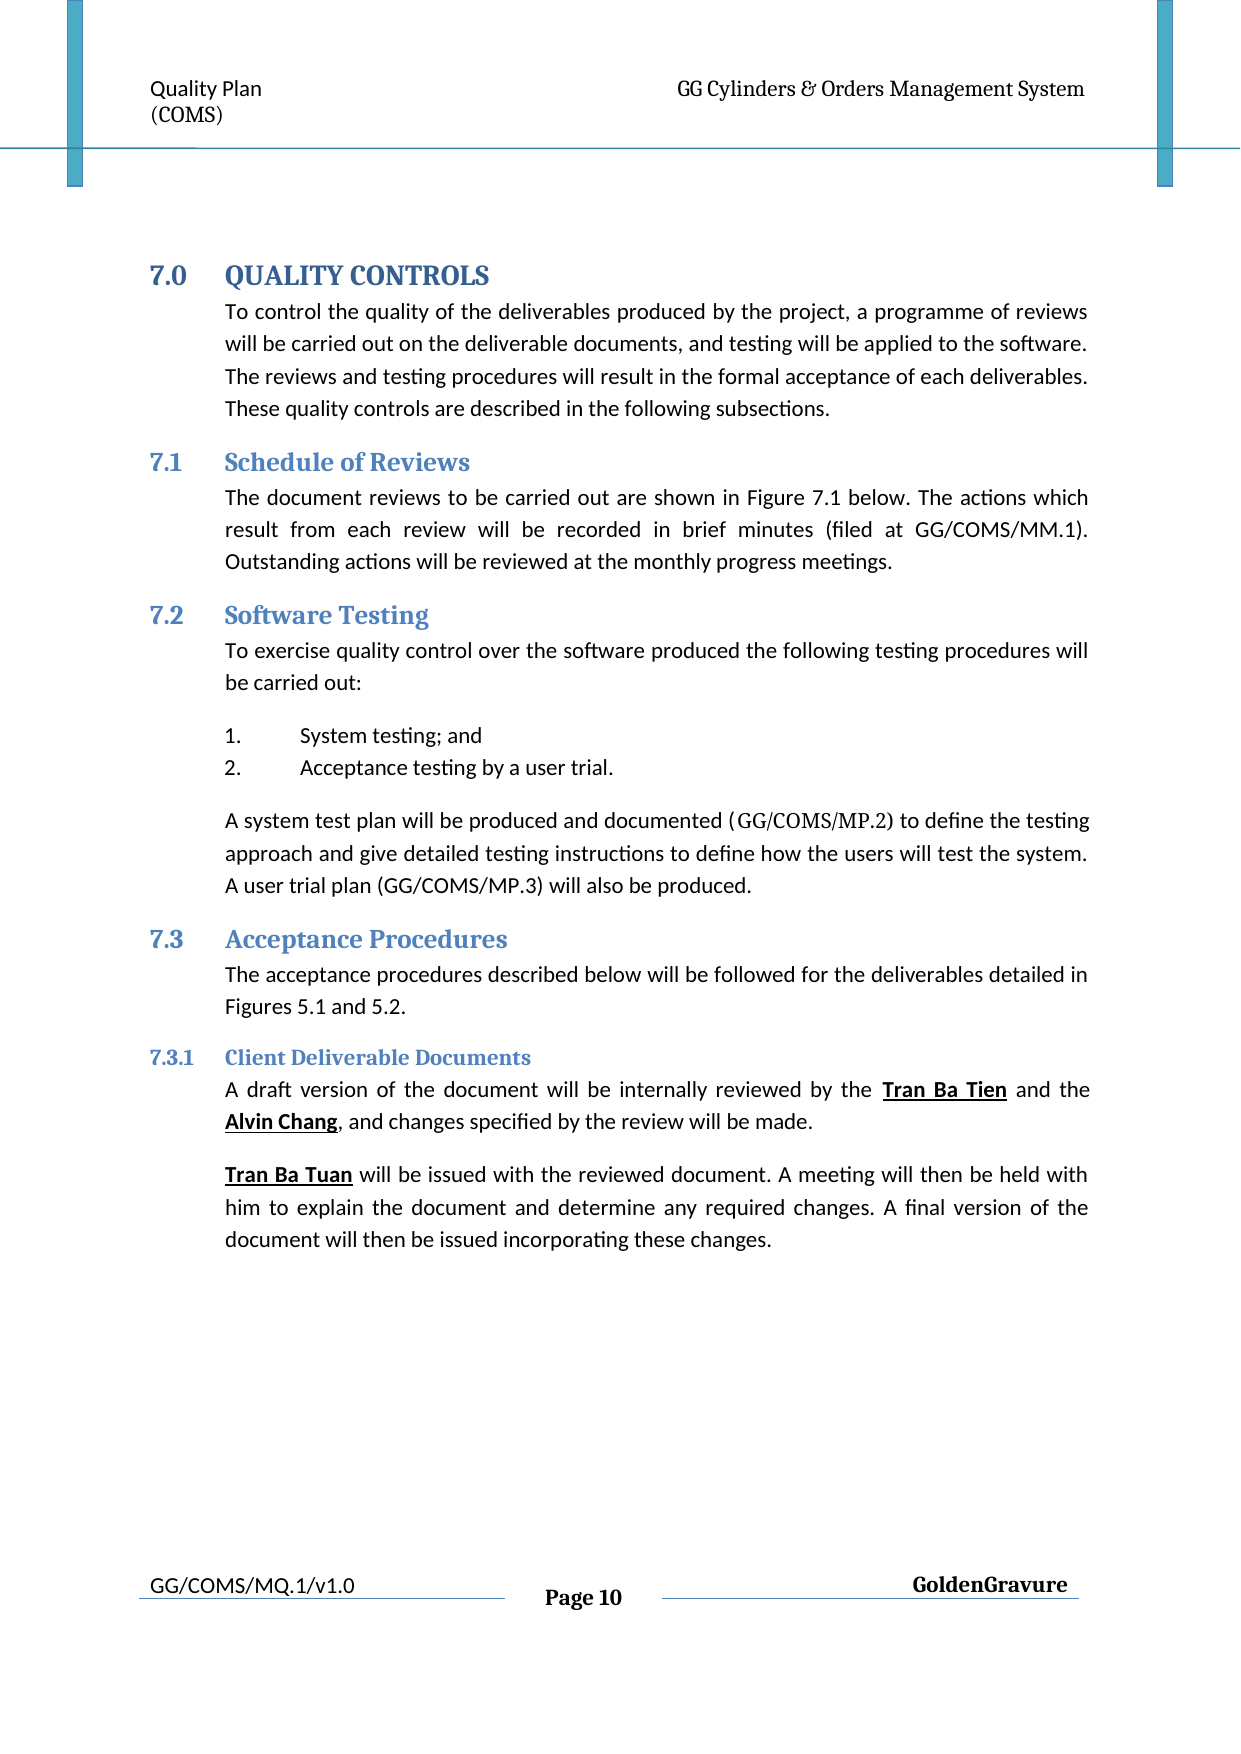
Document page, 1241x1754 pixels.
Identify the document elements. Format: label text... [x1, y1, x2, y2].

text To exercise quality control over the software produced the following testing procedures will be carried out: [225, 636, 1090, 696]
text A draft version of the document will be internally reviewed by the Tran Ba Tien and the Alvin Chang, and changes specified by the review will be made. [225, 1075, 1090, 1135]
text The document reviews to be carried out are shown in Figure 7.1 below. The actions which result from each review will be recorded in brief minutes (filed at GG/COMS/MM.1). Outstanding actions will be reviewed at the monthly progress meetings. [225, 483, 1090, 575]
text To control the quality of the deliverables produced by the project, a programme of reviews will be carried out on the deliverable documents, and testing will be applied to the software. The reviews and testing procedures will result in the formal acceptance of each deliverables. These quality controls are described in the following subsections. [225, 297, 1090, 422]
list System testing; and [224, 721, 1090, 749]
subtitle 7.2 Software Testing [150, 600, 1090, 631]
list Acceptance testing by a user trial. [224, 753, 1090, 781]
text Tran Ba Tuan will be issued with the reviewed document. A meeting will then be held with him to explain the document and determine any required changes. A final version of the document will then be issued incorporating these changes. [225, 1160, 1090, 1253]
text A system test plan will be produced and documented (GG/COMS/MP.2) to define the testing approach and give detailed testing instructions to define how the users will test the system. A user trial plan (GG/COMS/MP.3) will also be produced. [225, 806, 1090, 899]
subtitle 7.1 Schedule of Reviews [150, 447, 1090, 478]
subtitle 7.0 QUALITY CONTROLS [150, 259, 1090, 292]
subtitle 7.3.1 Client Deliverable Documents [150, 1045, 1090, 1071]
subtitle 7.3 Acceptance Procedures [150, 924, 1090, 955]
text The acceptance procedures described below will be followed for the deliverables detailed in Figures 5.1 and 5.2. [225, 960, 1090, 1020]
